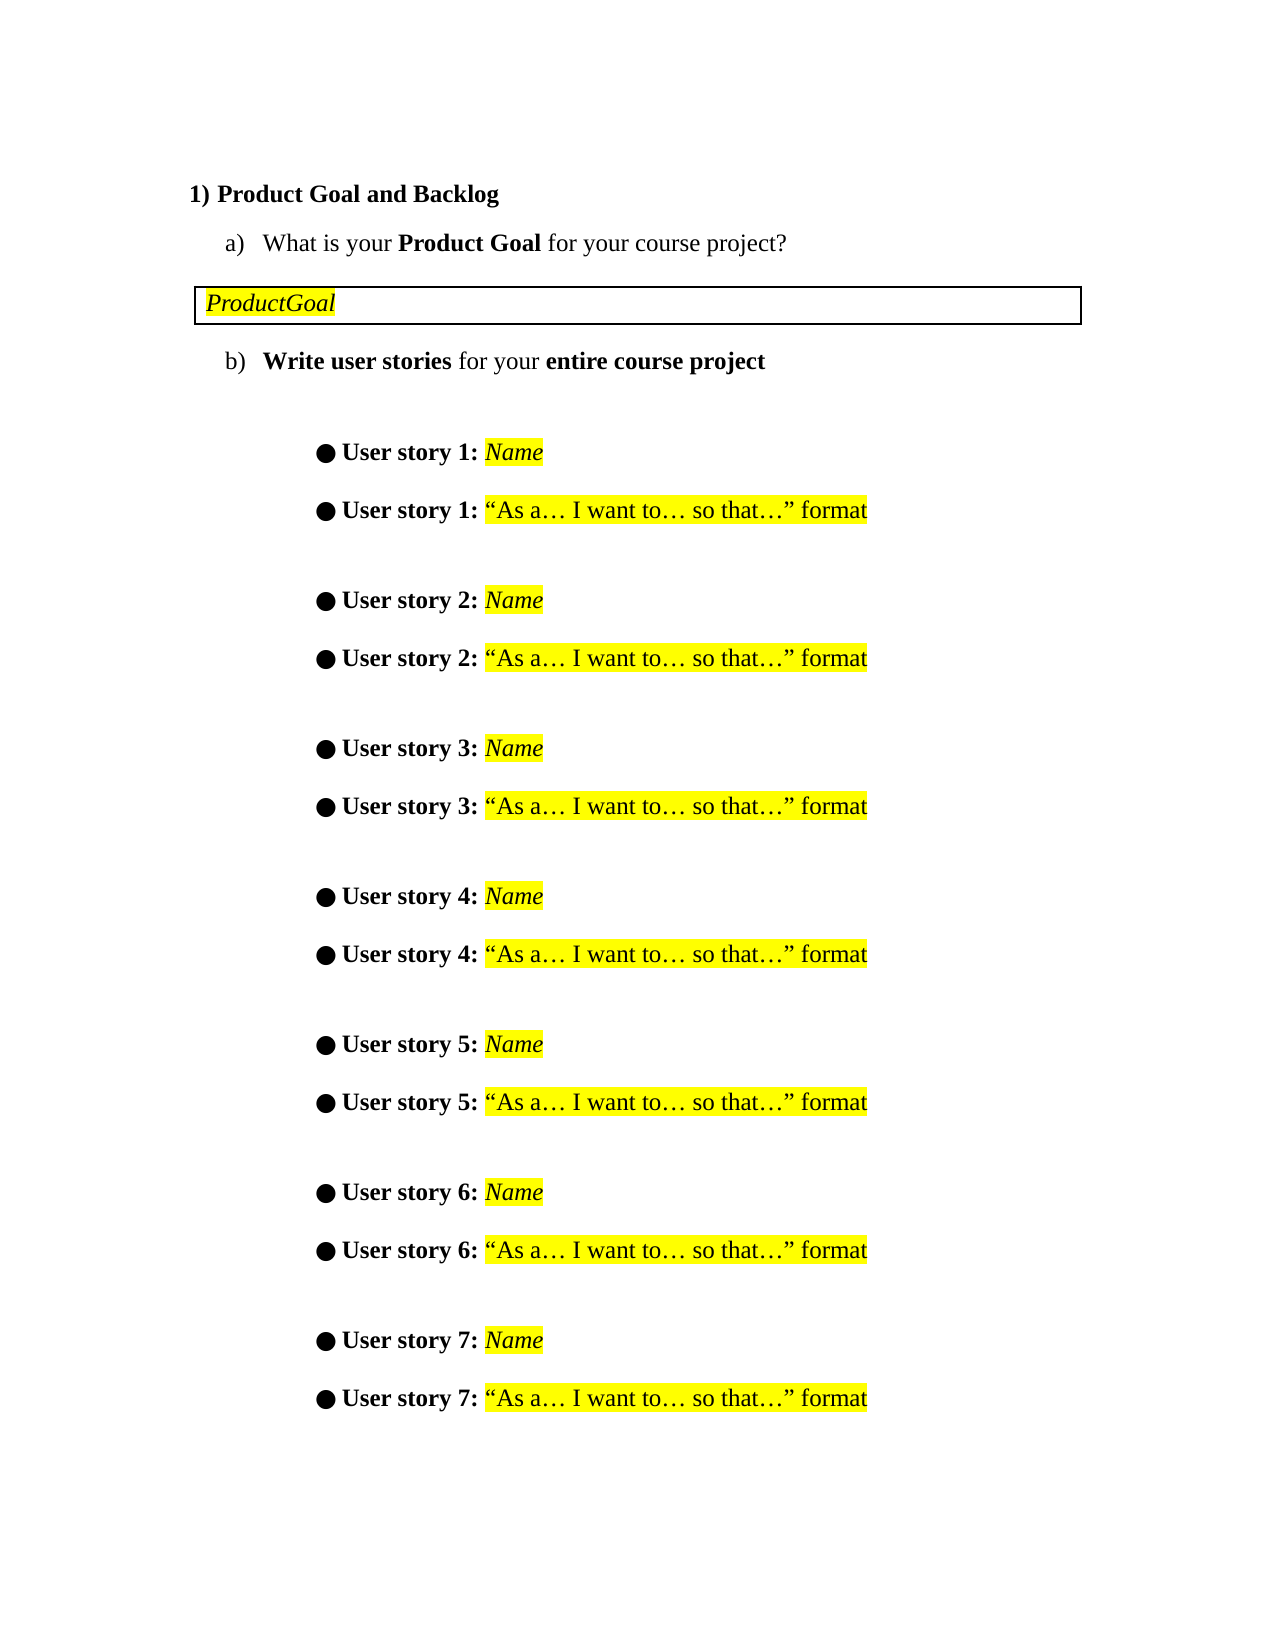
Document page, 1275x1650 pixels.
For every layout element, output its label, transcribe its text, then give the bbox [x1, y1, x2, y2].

list User story 6: “As a… I want to… so that…” format [315, 1222, 1125, 1273]
table_header ProductGoal [196, 288, 1080, 323]
list User story 4: “As a… I want to… so that…” format [315, 926, 1125, 977]
list What is your Product Goal for your course project? [225, 228, 1125, 286]
list User story 1: “As a… I want to… so that…” format [315, 482, 1125, 533]
list Product Goal and Backlog [189, 179, 1125, 208]
list User story 3: Name [315, 720, 1125, 771]
list User story 3: “As a… I want to… so that…” format [315, 778, 1125, 829]
list User story 4: Name [315, 868, 1125, 919]
list User story 5: “As a… I want to… so that…” format [315, 1074, 1125, 1125]
list User story 6: Name [315, 1164, 1125, 1215]
list User story 7: Name [315, 1312, 1125, 1363]
list User story 7: “As a… I want to… so that…” format [315, 1370, 1125, 1421]
list User story 5: Name [315, 1016, 1125, 1067]
list User story 1: Name [315, 424, 1125, 475]
list User story 2: “As a… I want to… so that…” format [315, 629, 1125, 681]
list Write user stories for your entire course project [225, 346, 1125, 374]
list User story 2: Name [315, 572, 1125, 623]
